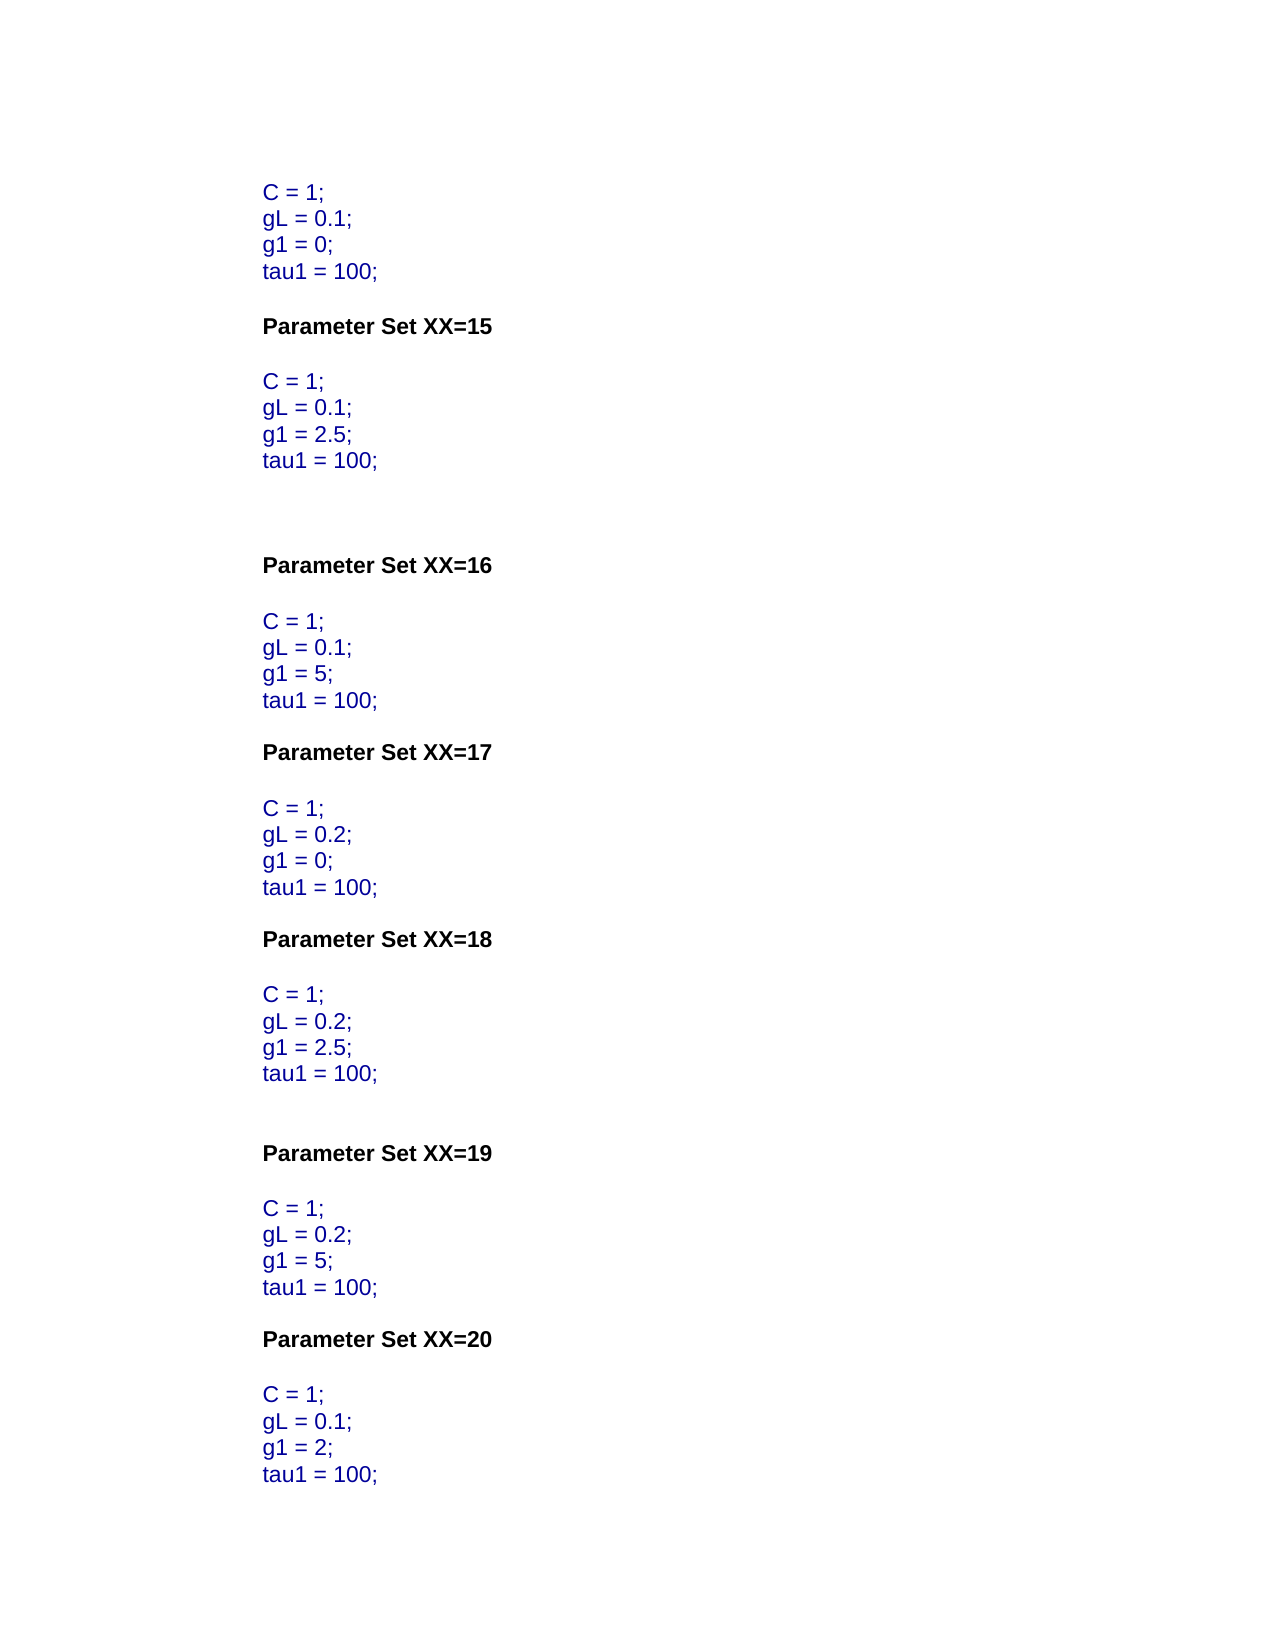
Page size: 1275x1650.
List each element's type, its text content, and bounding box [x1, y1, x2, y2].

text Parameter Set XX=15 [187, 313, 1087, 339]
text tau1 = 100; [187, 873, 1087, 900]
text C = 1; [187, 179, 1087, 205]
text C = 1; [187, 1194, 1087, 1221]
text gL = 0.2; [187, 1221, 1087, 1247]
text tau1 = 100; [187, 1274, 1087, 1300]
text C = 1; [187, 1381, 1087, 1408]
text Parameter Set XX=19 [187, 1139, 1087, 1166]
text g1 = 5; [187, 1247, 1087, 1274]
text g1 = 2.5; [187, 421, 1087, 447]
text gL = 0.1; [187, 394, 1087, 421]
text Parameter Set XX=16 [187, 552, 1087, 579]
text tau1 = 100; [187, 687, 1087, 713]
text C = 1; [187, 981, 1087, 1008]
text Parameter Set XX=17 [187, 739, 1087, 766]
text gL = 0.1; [187, 205, 1087, 231]
text g1 = 5; [187, 660, 1087, 687]
text tau1 = 100; [187, 258, 1087, 284]
text gL = 0.1; [187, 634, 1087, 660]
text tau1 = 100; [187, 1461, 1087, 1487]
text g1 = 2.5; [187, 1034, 1087, 1060]
text Parameter Set XX=18 [187, 926, 1087, 953]
text g1 = 0; [187, 847, 1087, 873]
text g1 = 2; [187, 1434, 1087, 1461]
text C = 1; [187, 368, 1087, 394]
text gL = 0.2; [187, 821, 1087, 847]
text g1 = 0; [187, 231, 1087, 258]
text Parameter Set XX=20 [187, 1326, 1087, 1353]
text gL = 0.1; [187, 1408, 1087, 1434]
text tau1 = 100; [187, 447, 1087, 473]
text C = 1; [187, 794, 1087, 821]
text gL = 0.2; [187, 1008, 1087, 1034]
text tau1 = 100; [187, 1060, 1087, 1087]
text C = 1; [187, 608, 1087, 634]
